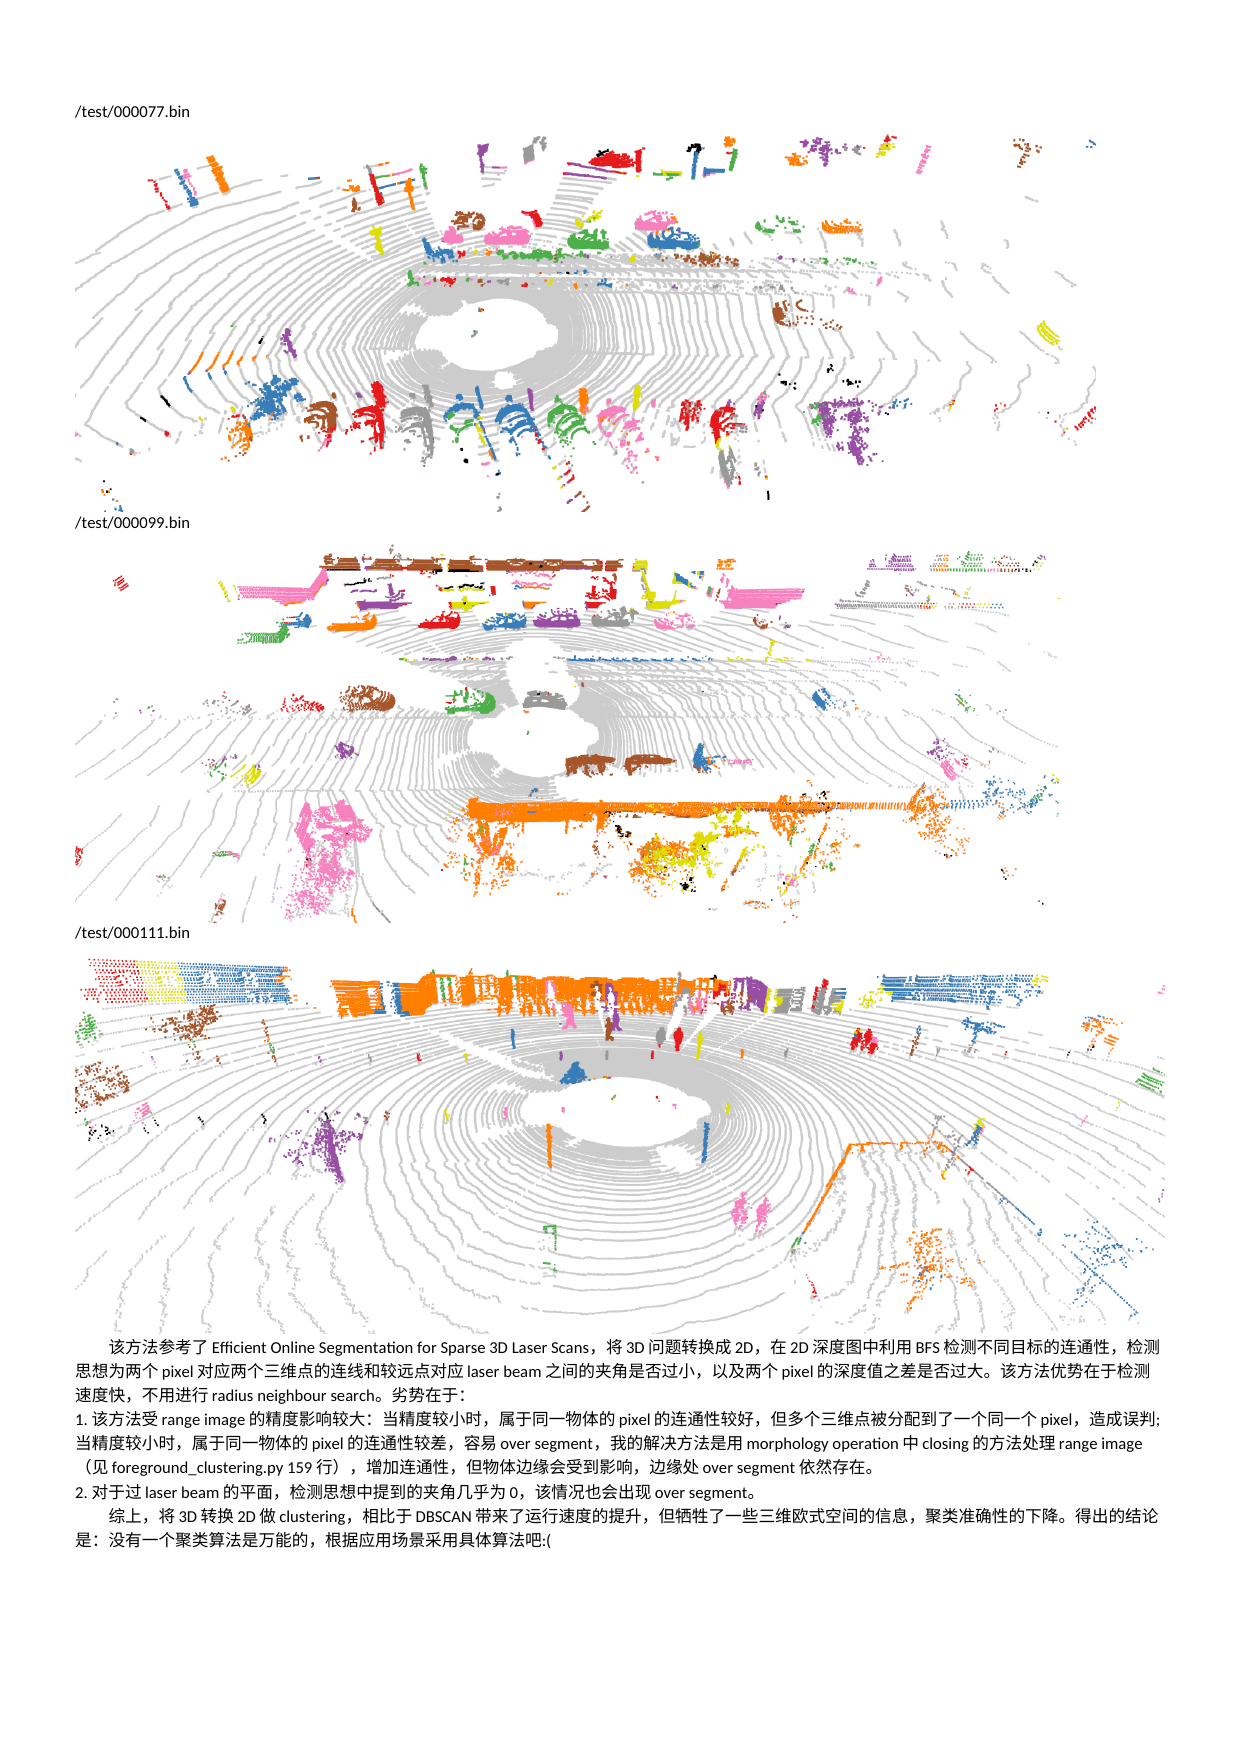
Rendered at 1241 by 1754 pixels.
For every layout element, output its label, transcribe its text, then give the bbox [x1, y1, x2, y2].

list 该方法受range image的精度影响较大：当精度较小时，属于同一物体的pixel的连通性较好，但多个三维点被分配到了一个同一个pixel，造成误判; 当精度较小时，属于同一物体的pixel的连通性较差，容易over segment，我的解决方法是用morphology operation中closing的方法处理range image（见foreground_clustering.py 159行），增加连通性，但物体边缘会受到影响，边缘处over segment依然存在。 [75, 1406, 1165, 1479]
text 该方法参考了Efficient Online Segmentation for Sparse 3D Laser Scans，将3D问题转换成2D，在2D深度图中利用BFS检测不同目标的连通性，检测思想为两个pixel对应两个三维点的连线和较远点对应laser beam之间的夹角是否过小，以及两个pixel的深度值之差是否过大。该方法优势在于检测速度快，不用进行radius neighbour search。劣势在于： [75, 1334, 1165, 1406]
text /test/000077.bin [75, 102, 1165, 122]
text /test/000111.bin [75, 922, 1165, 942]
list 综上，将3D转换2D做clustering，相比于DBSCAN带来了运行速度的提升，但牺牲了一些三维欧式空间的信息，聚类准确性的下降。得出的结论是：没有一个聚类算法是万能的，根据应用场景采用具体算法吧:( [75, 1503, 1165, 1551]
text /test/000099.bin [75, 512, 1165, 532]
list 对于过laser beam的平面，检测思想中提到的夹角几乎为0，该情况也会出现over segment。 [75, 1479, 1165, 1503]
picture [75, 942, 1166, 1334]
picture [75, 122, 1096, 512]
picture [75, 532, 1060, 923]
